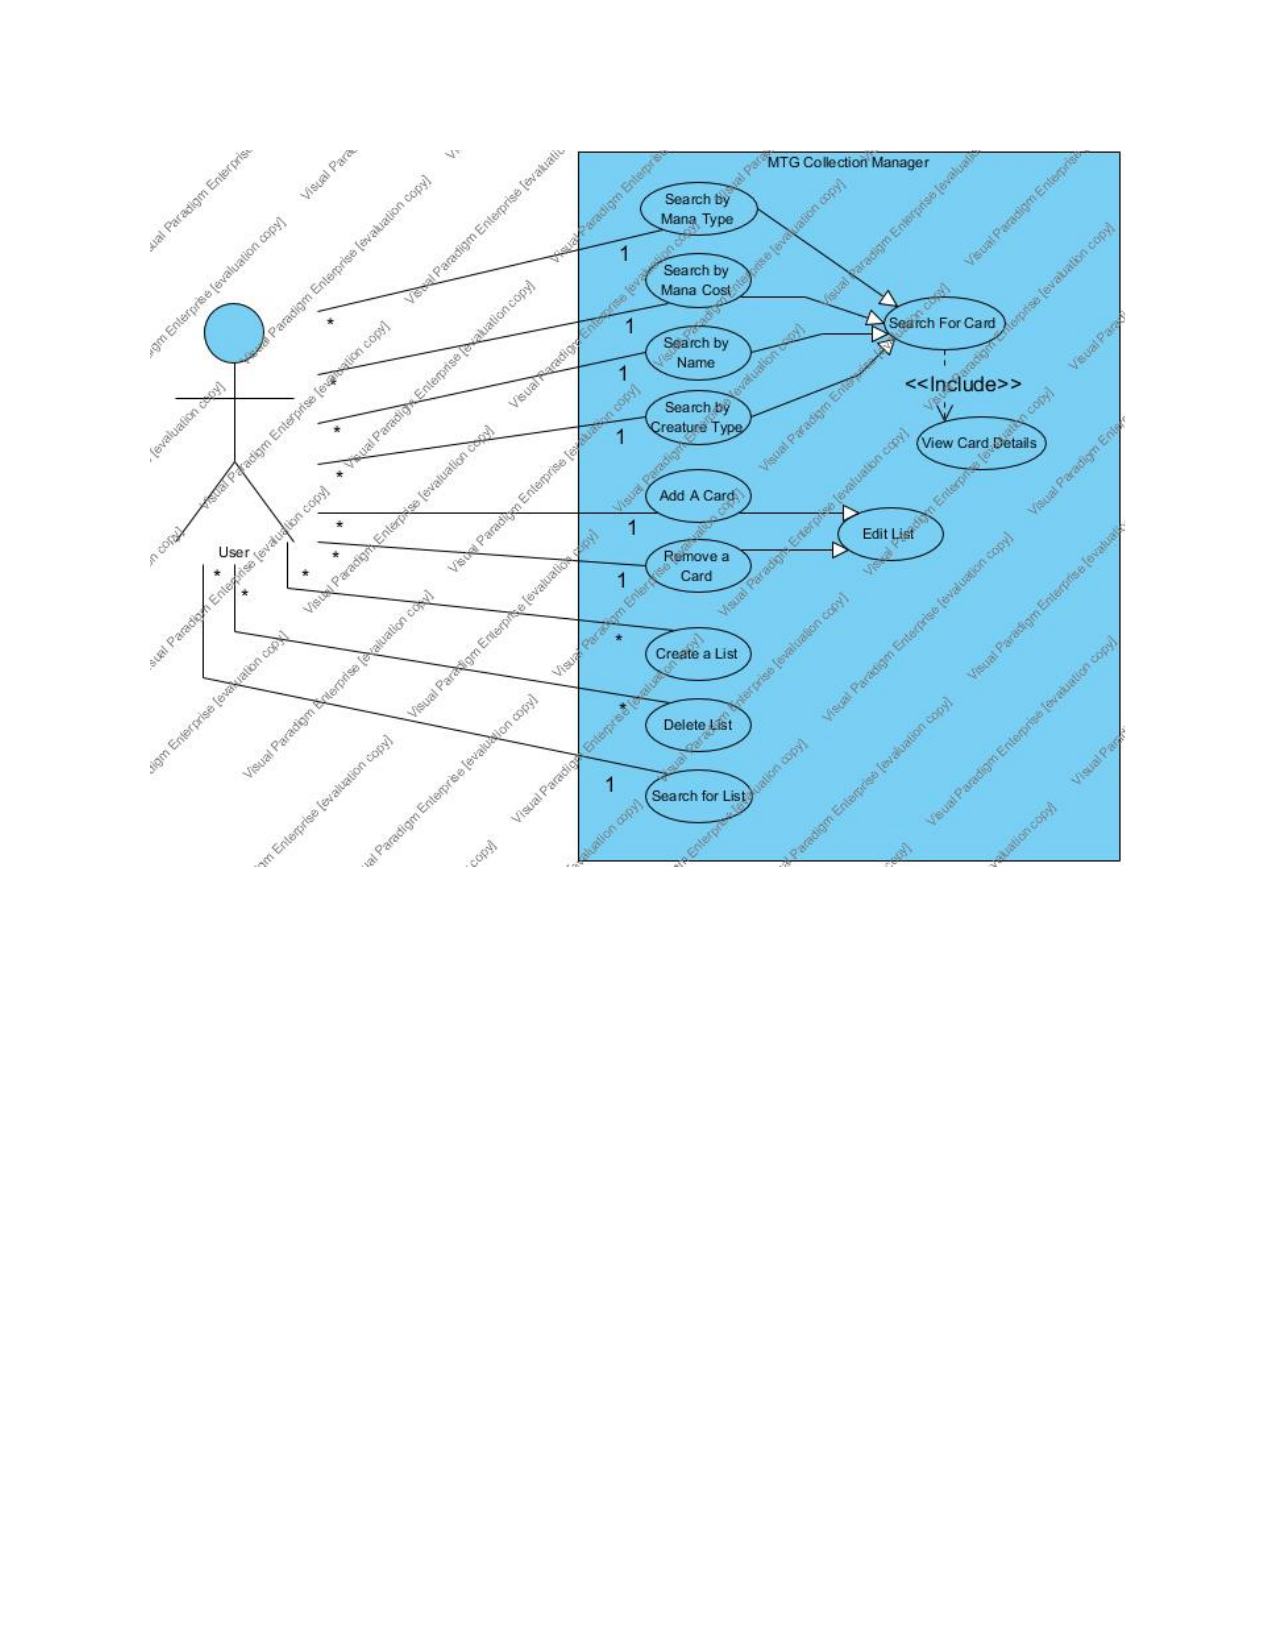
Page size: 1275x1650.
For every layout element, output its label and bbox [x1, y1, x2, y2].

picture [150, 150, 1125, 867]
